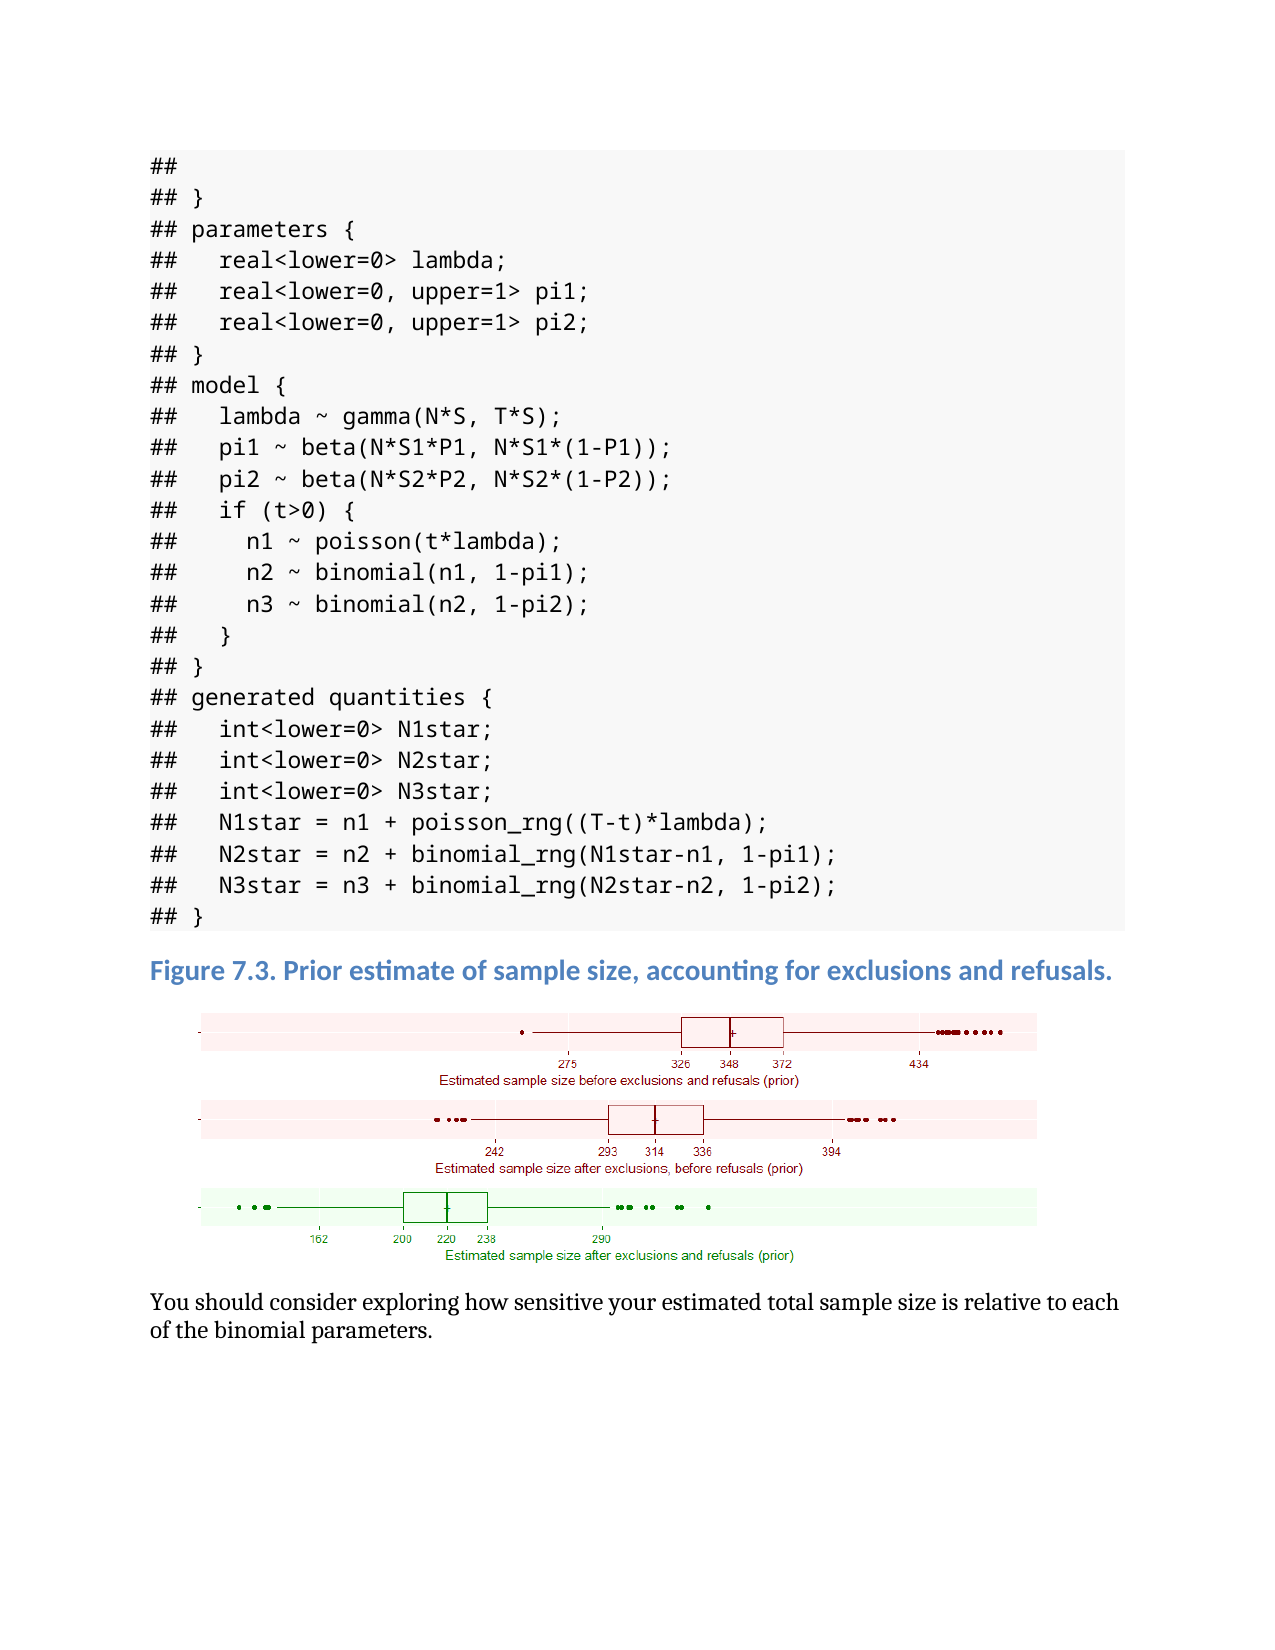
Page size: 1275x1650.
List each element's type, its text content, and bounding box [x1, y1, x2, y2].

picture [168, 1006, 1044, 1269]
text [150, 150, 1125, 931]
subtitle Figure 7.3. Prior estimate of sample size, accounting for exclusions and refusals. [150, 952, 1125, 988]
text You should consider exploring how sensitive your estimated total sample size is relative to each of the binomial parameters. [150, 1288, 1125, 1345]
